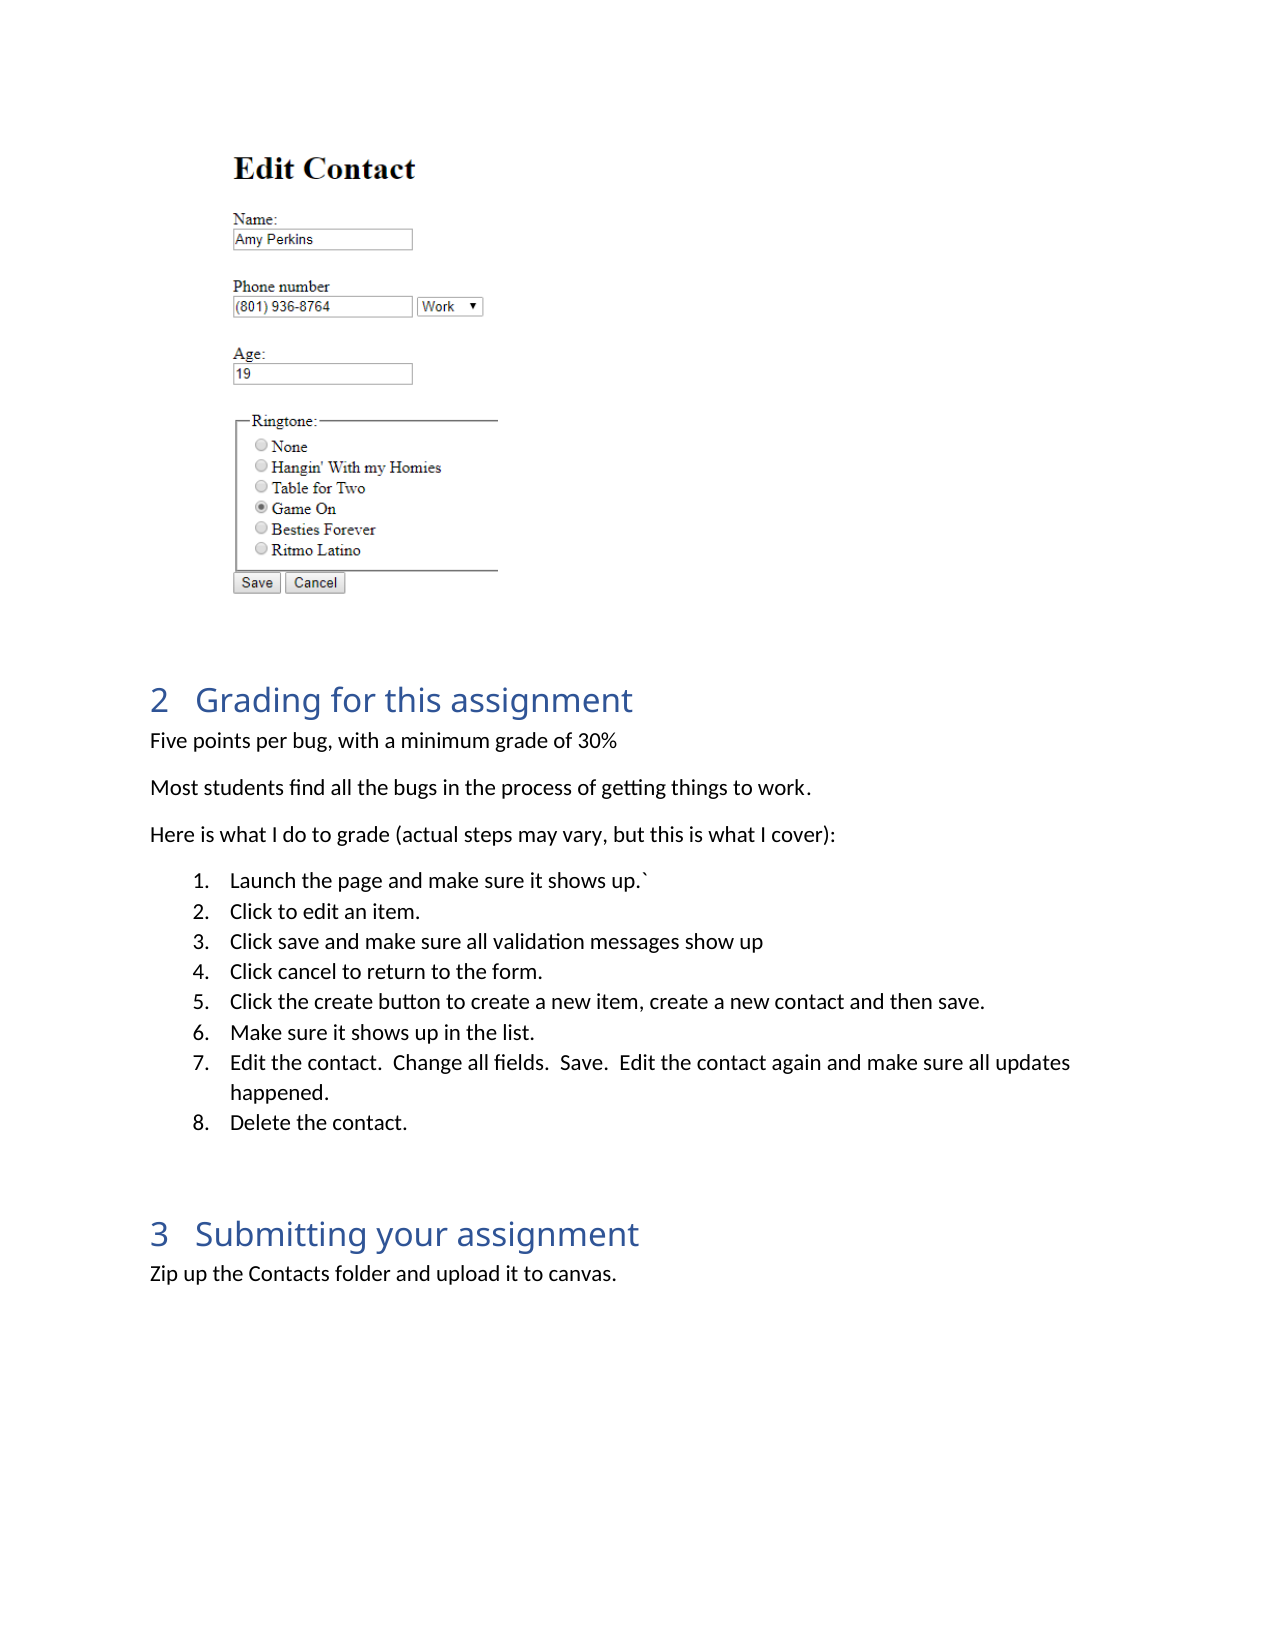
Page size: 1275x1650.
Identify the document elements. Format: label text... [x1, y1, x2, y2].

picture [225, 150, 498, 603]
list Edit the contact. Change all fields. Save. Edit the contact again and make sure all updates happened. [192, 1048, 1125, 1106]
list Click the create button to create a new item, create a new contact and then save. [192, 987, 1125, 1016]
list Launch the page and make sure it shows up.` [192, 867, 1125, 895]
text Five points per bug, with a minimum grade of 30% [150, 726, 1125, 754]
list Delete the contact. [192, 1108, 1125, 1136]
list Click cancel to return to the form. [192, 957, 1125, 985]
text Here is what I do to grade (actual steps may vary, but this is what I cover): [150, 820, 1125, 848]
list Make sure it shows up in the list. [192, 1018, 1125, 1046]
list Click to edit an item. [192, 897, 1125, 925]
text Zip up the Contacts folder and upload it to canvas. [150, 1259, 1125, 1287]
text Most students find all the bugs in the process of getting things to work. [150, 773, 1125, 801]
subtitle Submitting your assignment [150, 1210, 1125, 1256]
list Click save and make sure all validation messages show up [192, 927, 1125, 955]
subtitle Grading for this assignment [150, 677, 1125, 722]
